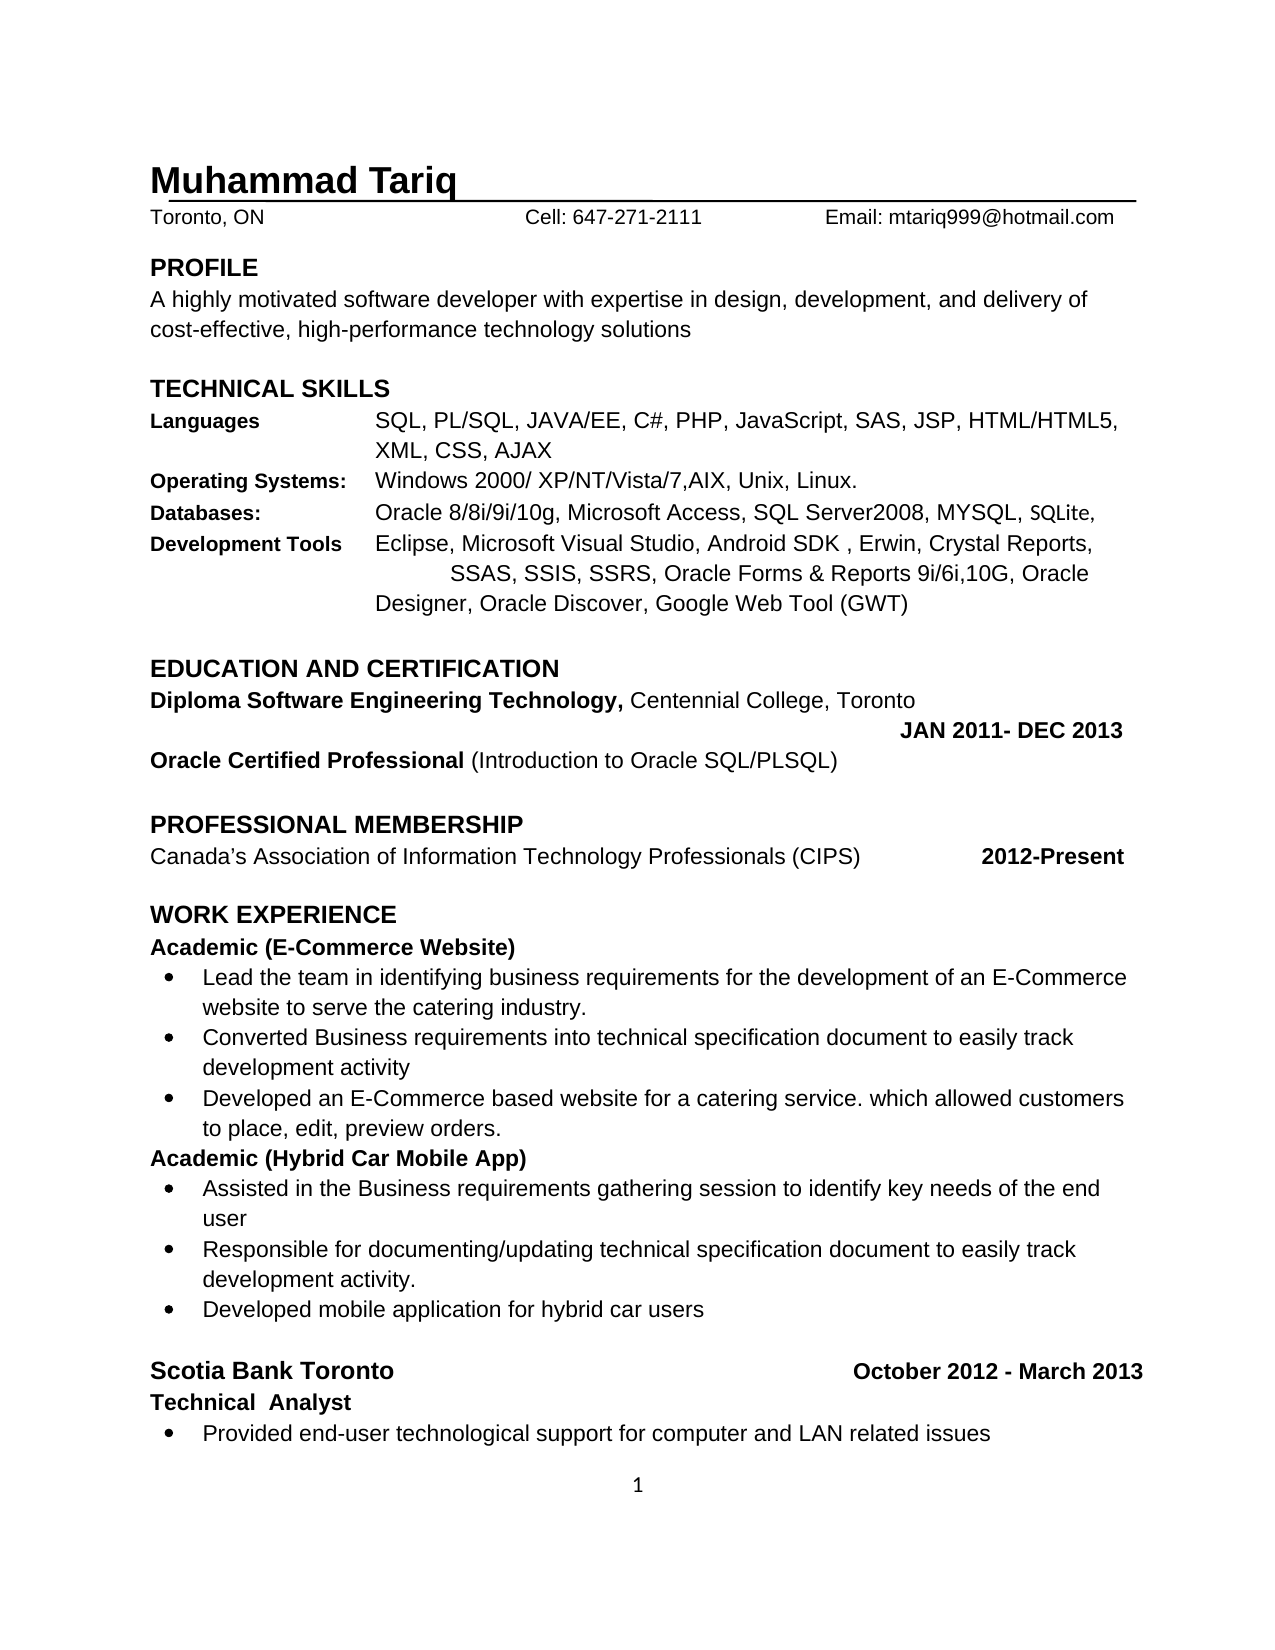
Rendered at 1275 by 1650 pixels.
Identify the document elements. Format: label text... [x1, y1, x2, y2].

text Toronto, ON Cell: 647-271-2111 Email: mtariq999@hotmail.com [150, 201, 1125, 229]
list Academic (Hybrid Car Mobile App) [150, 1145, 1144, 1171]
text TECHNICAL SKILLS [150, 374, 1125, 403]
list Assisted in the Business requirements gathering session to identify key needs of the end user [165, 1175, 1144, 1232]
text JAN 2011- DEC 2013 [150, 717, 1125, 743]
text EDUCATION AND CERTIFICATION [150, 653, 1125, 682]
text Languages SQL, PL/SQL, JAVA/EE, C#, PHP, JavaScript, SAS, JSP, HTML/HTML5, [150, 407, 1125, 433]
text WORK EXPERIENCE [75, 900, 1144, 929]
list Provided end-user technological support for computer and LAN related issues [165, 1419, 1144, 1446]
text XML, CSS, AJAX [150, 437, 1125, 464]
text Diploma Software Engineering Technology, Centennial College, Toronto [150, 687, 1125, 713]
text PROFESSIONAL MEMBERSHIP [150, 810, 1125, 838]
subtitle Muhammad Tariq [150, 158, 1125, 201]
list Developed an E-Commerce based website for a catering service. which allowed customers to place, edit, preview orders. [165, 1084, 1144, 1141]
text Technical Analyst [75, 1389, 1144, 1416]
text A highly motivated software developer with expertise in design, development, and delivery of cost-effective, high-performance technology solutions [150, 286, 1125, 343]
list Converted Business requirements into technical specification document to easily track development activity [165, 1024, 1144, 1081]
text Oracle Certified Professional (Introduction to Oracle SQL/PLSQL) [150, 747, 1125, 773]
text Designer, Oracle Discover, Google Web Tool (GWT) [150, 590, 1125, 617]
text Canada’s Association of Information Technology Professionals (CIPS) 2012-Present [150, 843, 1125, 869]
list Responsible for documenting/updating technical specification document to easily track development activity. [165, 1236, 1144, 1292]
list Developed mobile application for hybrid car users [165, 1296, 1144, 1322]
text Academic (E-Commerce Website) [75, 933, 1144, 960]
text Scotia Bank Toronto October 2012 - March 2013 [75, 1356, 1144, 1385]
text Operating Systems: Windows 2000/ XP/NT/Vista/7,AIX, Unix, Linux. [150, 467, 1125, 494]
text Development Tools Eclipse, Microsoft Visual Studio, Android SDK , Erwin, Crystal Reports, SSAS, SSIS, SSRS, Oracle Forms & Reports 9i/6i,10G, Oracle [150, 530, 1125, 586]
list Lead the team in identifying business requirements for the development of an E-Commerce website to serve the catering industry. [165, 964, 1144, 1020]
text Databases: Oracle 8/8i/9i/10g, Microsoft Access, SQL Server2008, MYSQL, SQLite, [150, 498, 1125, 526]
text PROFILE [150, 253, 1125, 282]
